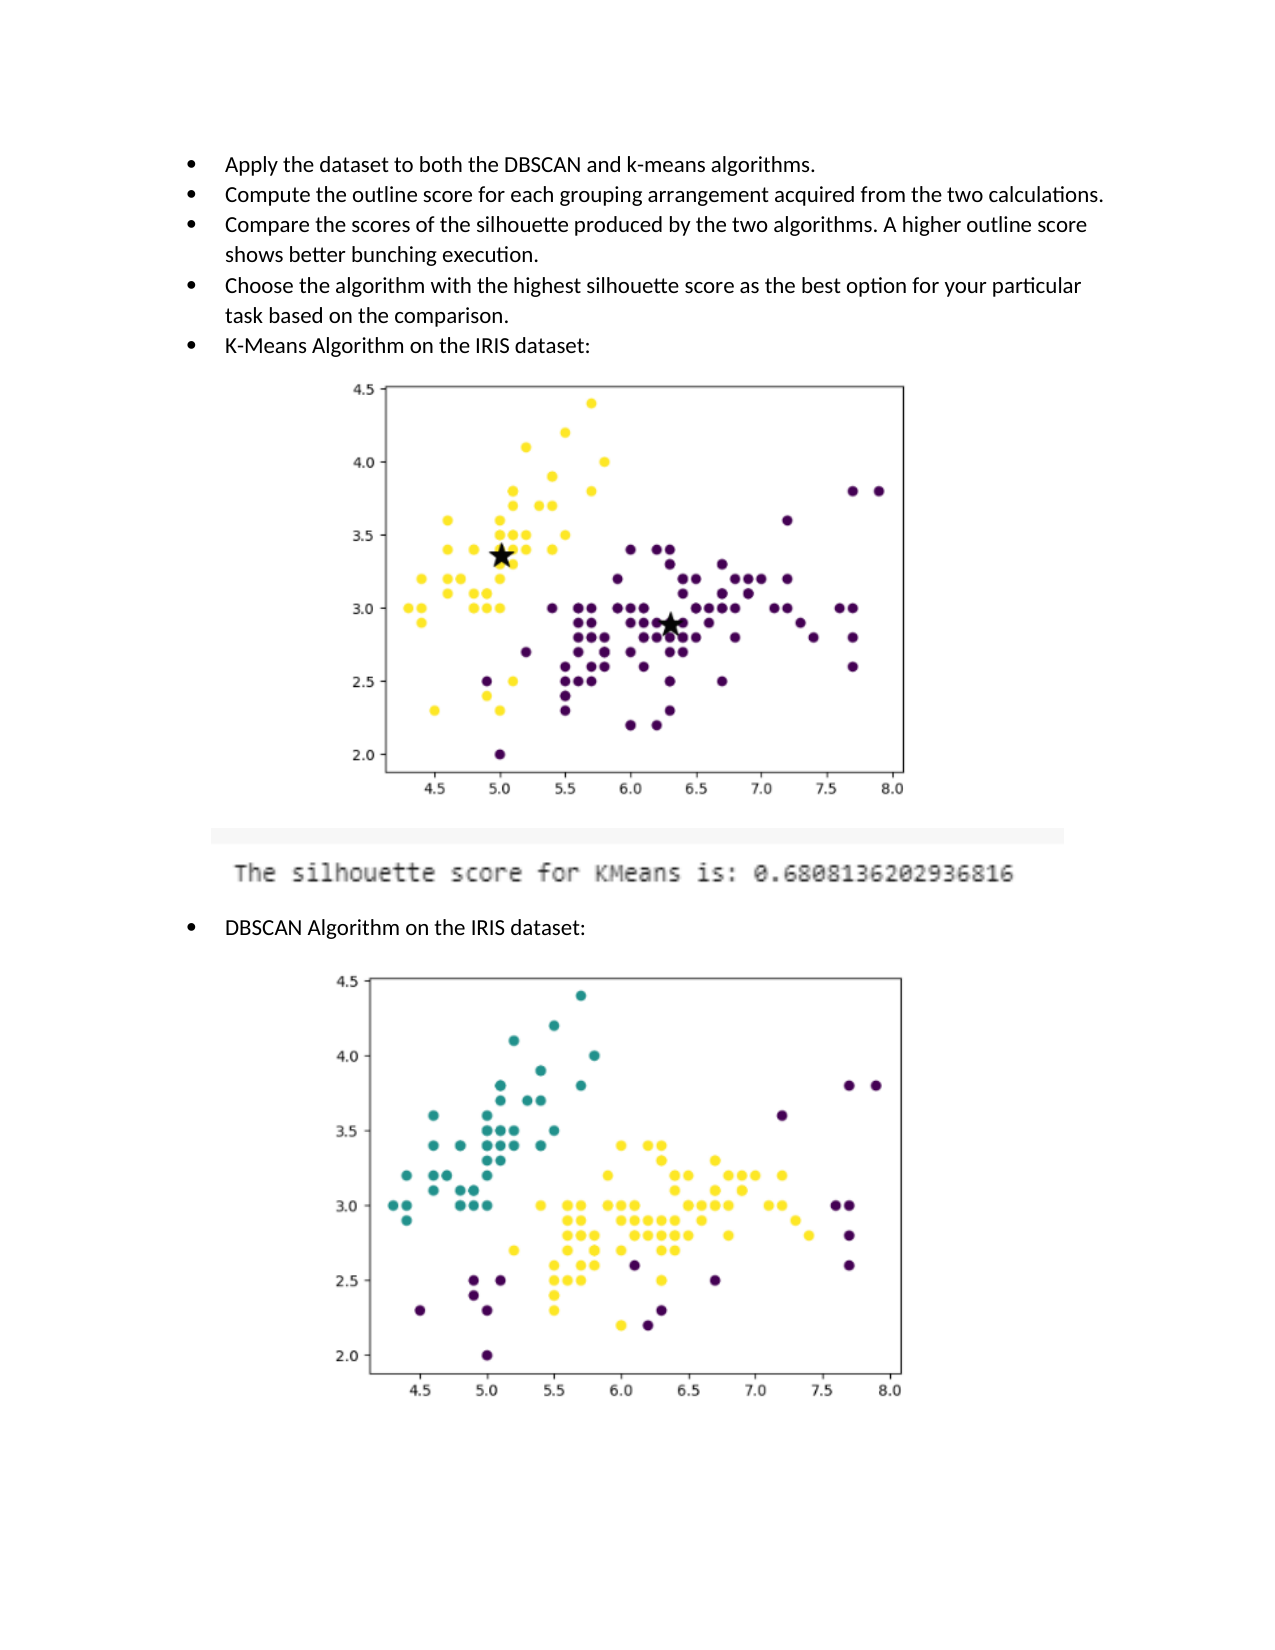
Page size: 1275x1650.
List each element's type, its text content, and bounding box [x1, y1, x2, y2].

list Apply the dataset to both the DBSCAN and k-means algorithms. [187, 150, 1125, 178]
list K-Means Algorithm on the IRIS dataset: [187, 331, 1125, 359]
list Compare the scores of the silhouette produced by the two algorithms. A higher outline score shows better bunching execution. [187, 210, 1125, 269]
picture [343, 378, 933, 810]
list Choose the algorithm with the highest silhouette score as the best option for your particular task based on the comparison. [187, 271, 1125, 329]
picture [318, 959, 957, 1419]
list Compute the outline score for each grouping arrangement acquired from the two calculations. [187, 180, 1125, 208]
picture [211, 828, 1064, 894]
list DBSCAN Algorithm on the IRIS dataset: [187, 913, 1125, 941]
